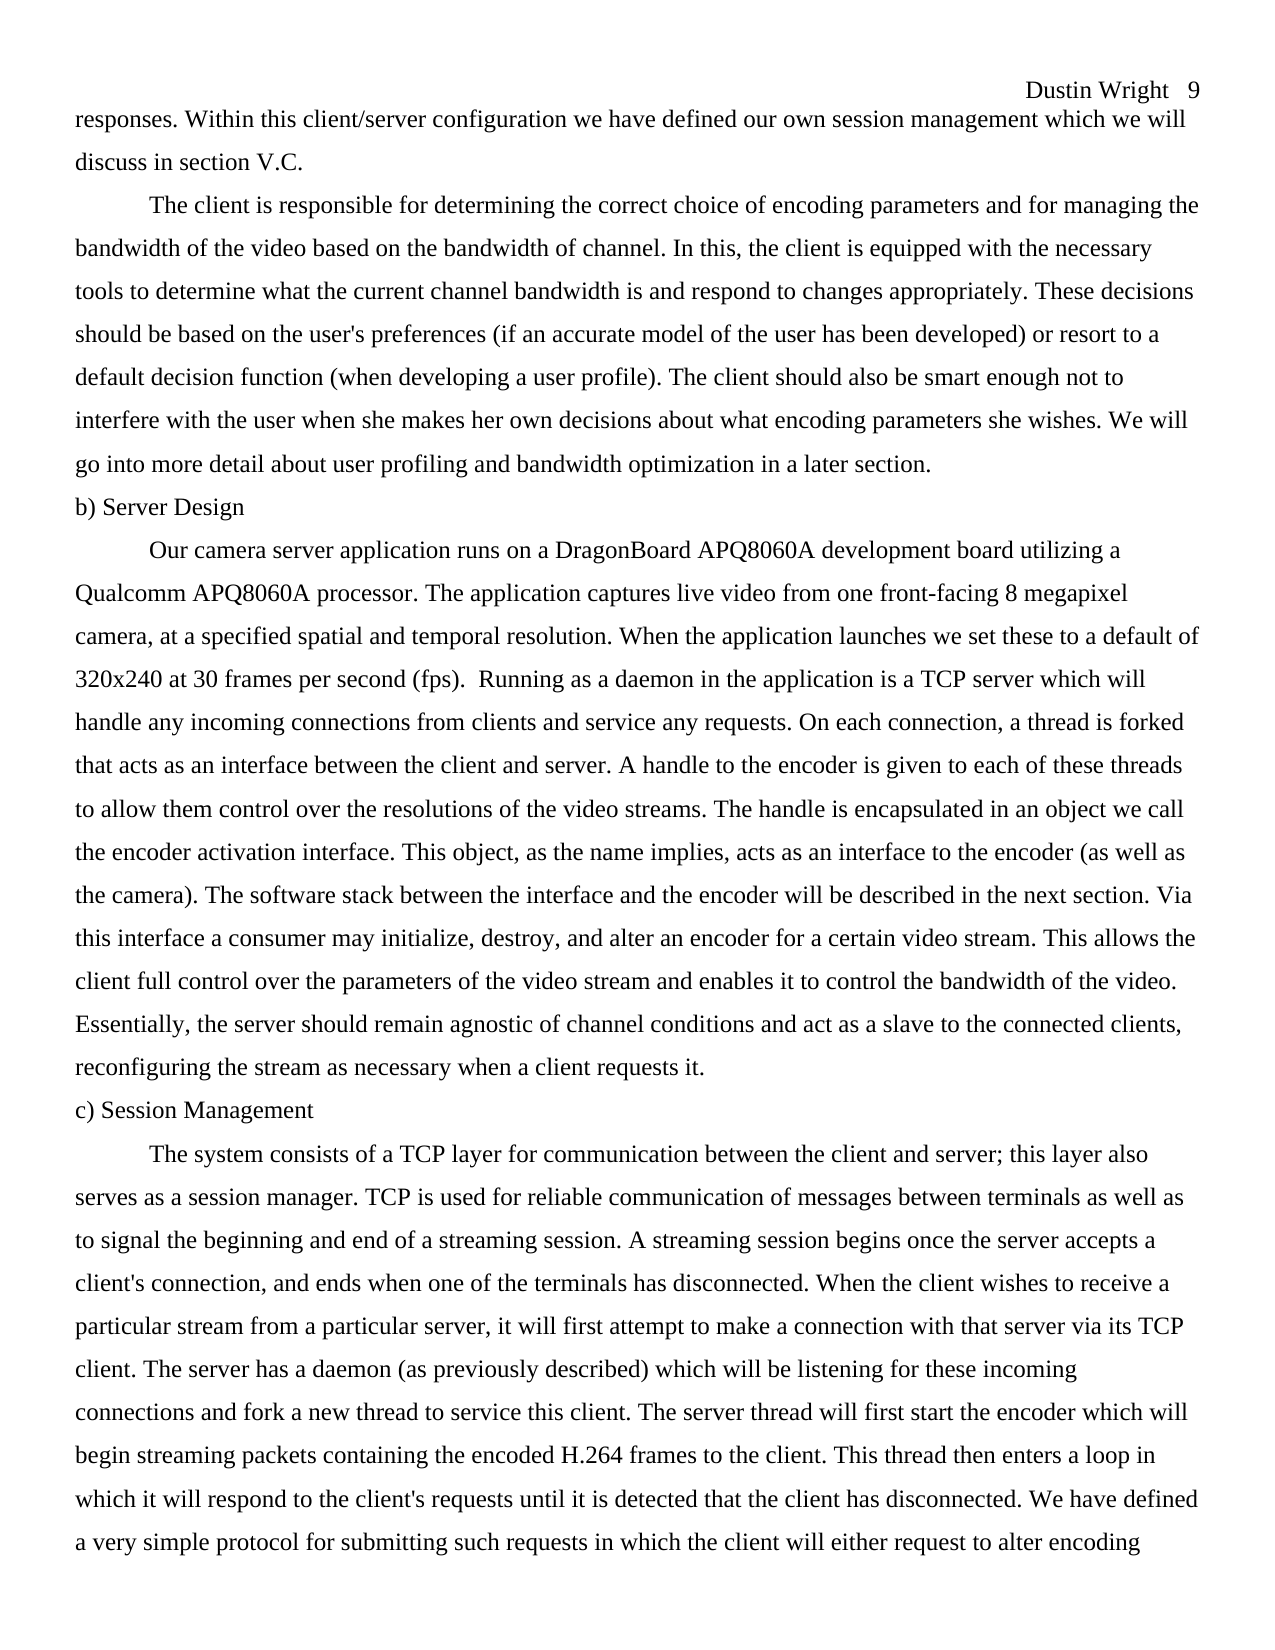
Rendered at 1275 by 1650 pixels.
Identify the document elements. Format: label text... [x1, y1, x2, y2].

text The client is responsible for determining the correct choice of encoding parameters and for managing the bandwidth of the video based on the bandwidth of channel. In this, the client is equipped with the necessary tools to determine what the current channel bandwidth is and respond to changes appropriately. These decisions should be based on the user's preferences (if an accurate model of the user has been developed) or resort to a default decision function (when developing a user profile). The client should also be smart enough not to interfere with the user when she makes her own decisions about what encoding parameters she wishes. We will go into more detail about user profiling and bandwidth optimization in a later section. [75, 190, 1200, 477]
text b) Server Design [75, 492, 1200, 521]
text c) Session Management [75, 1096, 1200, 1124]
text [75, 104, 1200, 176]
text Our camera server application runs on a DragonBoard APQ8060A development board utilizing a Qualcomm APQ8060A processor. The application captures live video from one front-facing 8 megapixel camera, at a specified spatial and temporal resolution. When the application launches we set these to a default of 320x240 at 30 frames per second (fps). Running as a daemon in the application is a TCP server which will handle any incoming connections from clients and service any requests. On each connection, a thread is forked that acts as an interface between the client and server. A handle to the encoder is given to each of these threads to allow them control over the resolutions of the video streams. The handle is encapsulated in an object we call the encoder activation interface. This object, as the name implies, acts as an interface to the encoder (as well as the camera). The software stack between the interface and the encoder will be described in the next section. Via this interface a consumer may initialize, destroy, and alter an encoder for a certain video stream. This allows the client full control over the parameters of the video stream and enables it to control the bandwidth of the video. Essentially, the server should remain agnostic of channel conditions and act as a slave to the connected clients, reconfiguring the stream as necessary when a client requests it. [75, 535, 1200, 1081]
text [75, 1139, 1200, 1556]
